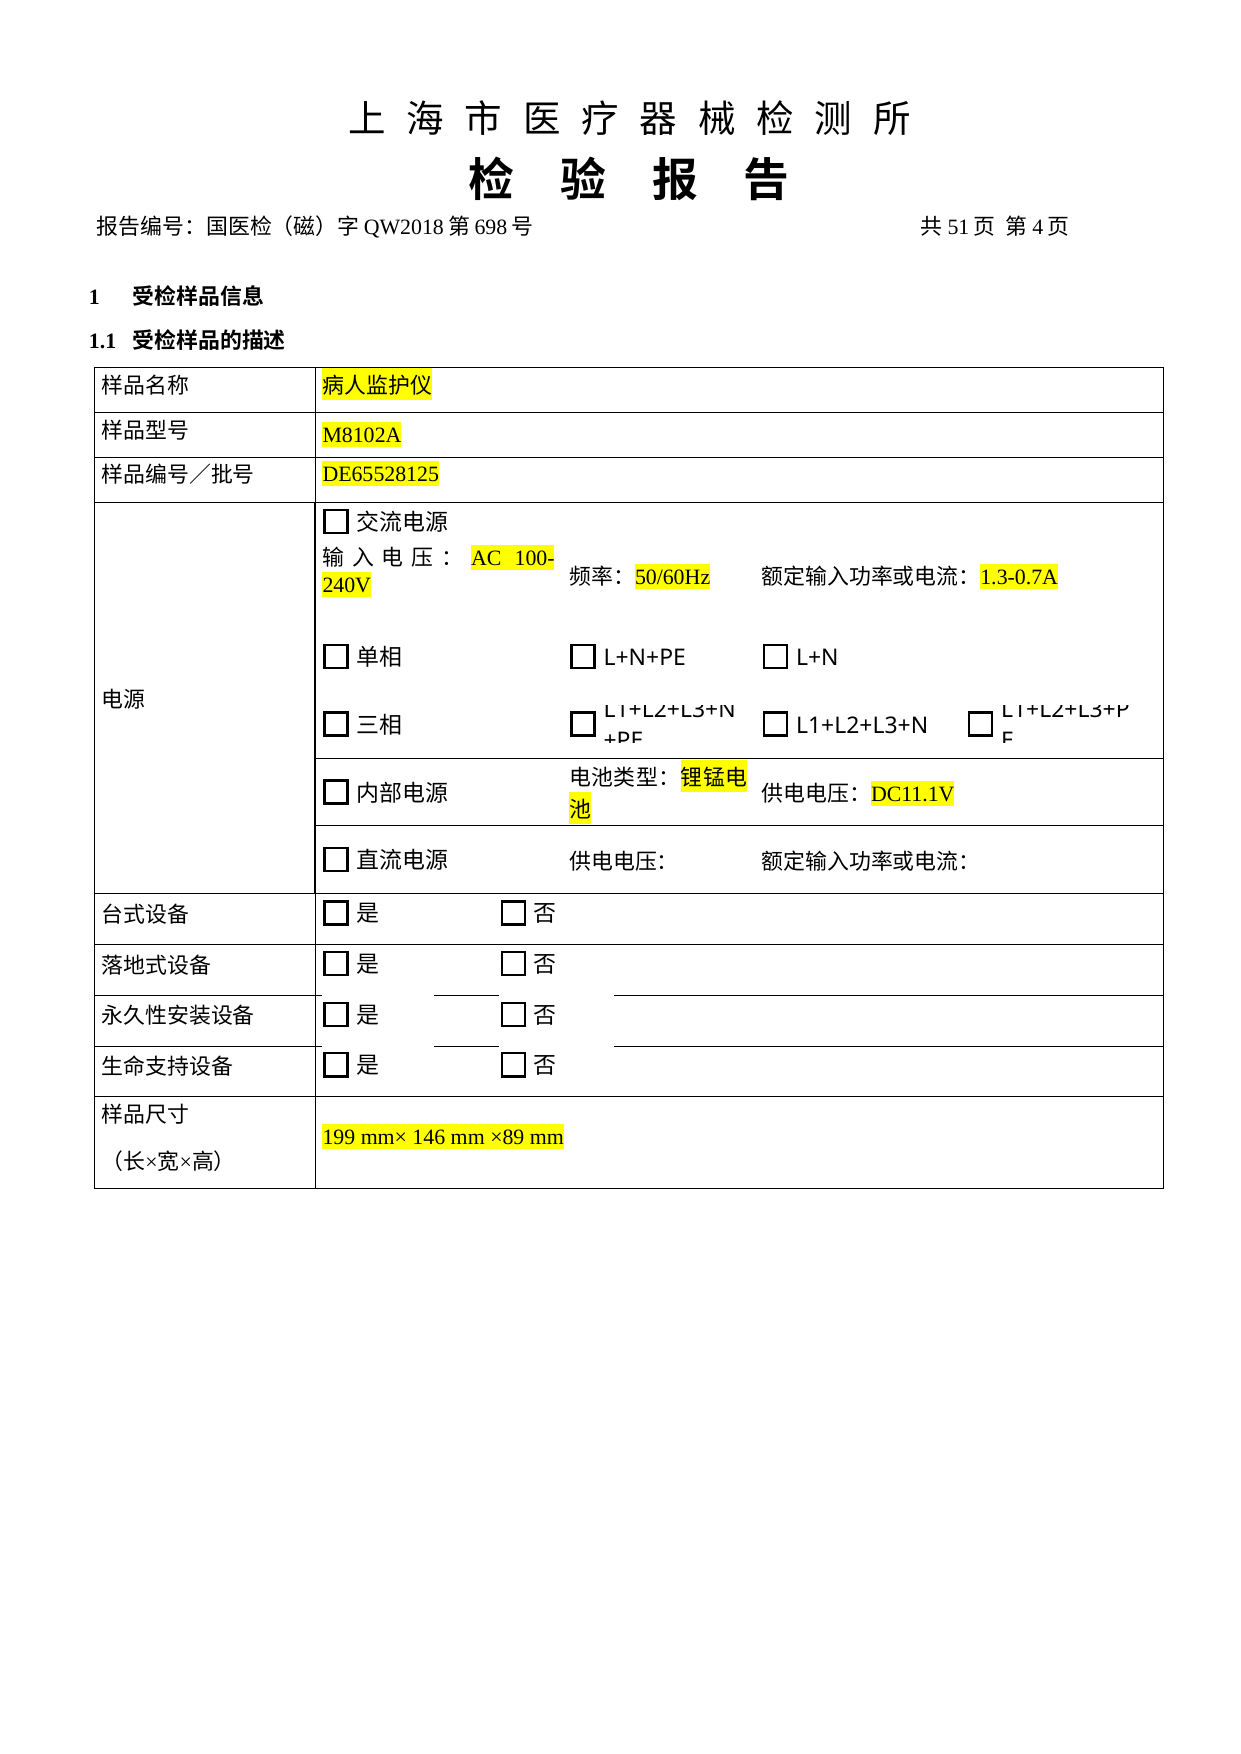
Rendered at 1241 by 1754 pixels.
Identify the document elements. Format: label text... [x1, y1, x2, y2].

table_cell 频率：50/60Hz [562, 503, 754, 622]
table_cell 样品编号／批号 [95, 458, 315, 502]
table_cell 199 mm× 146 mm ×89 mm [316, 1097, 1163, 1188]
table_cell 台式设备 [95, 894, 315, 944]
table_cell 生命支持设备 [95, 1047, 315, 1096]
table_cell M8102A [316, 413, 1163, 457]
table_cell [316, 622, 562, 690]
table_header 病人监护仪 [316, 368, 1163, 412]
table_cell [316, 826, 562, 893]
table_cell 样品型号 [95, 413, 315, 457]
table_header 样品名称 [95, 368, 315, 412]
table_cell 样品尺寸 （长×宽×高） [95, 1097, 315, 1188]
table_cell 永久性安装设备 [95, 996, 315, 1046]
table_cell [316, 894, 1163, 944]
table_cell [754, 622, 1163, 690]
table_cell 供电电压： [562, 826, 754, 893]
table_cell [316, 945, 1163, 995]
table_cell [316, 1047, 1163, 1096]
table_cell 落地式设备 [95, 945, 315, 995]
table_cell 输入电压：AC 100-240V [316, 503, 562, 622]
subtitle 受检样品的描述 [89, 323, 1169, 354]
table_cell [316, 690, 562, 758]
table_cell 供电电压：DC11.1V [754, 759, 1163, 825]
table_cell 额定输入功率或电流： [754, 826, 1163, 893]
table_cell 额定输入功率或电流：1.3-0.7A [754, 503, 1163, 622]
table_cell 电源 [95, 503, 314, 893]
table_cell [562, 690, 754, 758]
table_cell 电池类型：锂锰电池 [562, 759, 754, 825]
table_cell DE65528125 [316, 458, 1163, 502]
subtitle 受检样品信息 [89, 279, 1169, 310]
table_cell [754, 690, 959, 758]
table_cell [959, 690, 1163, 758]
table_cell [562, 622, 754, 690]
table_cell [316, 759, 562, 825]
table_cell [316, 996, 1163, 1046]
